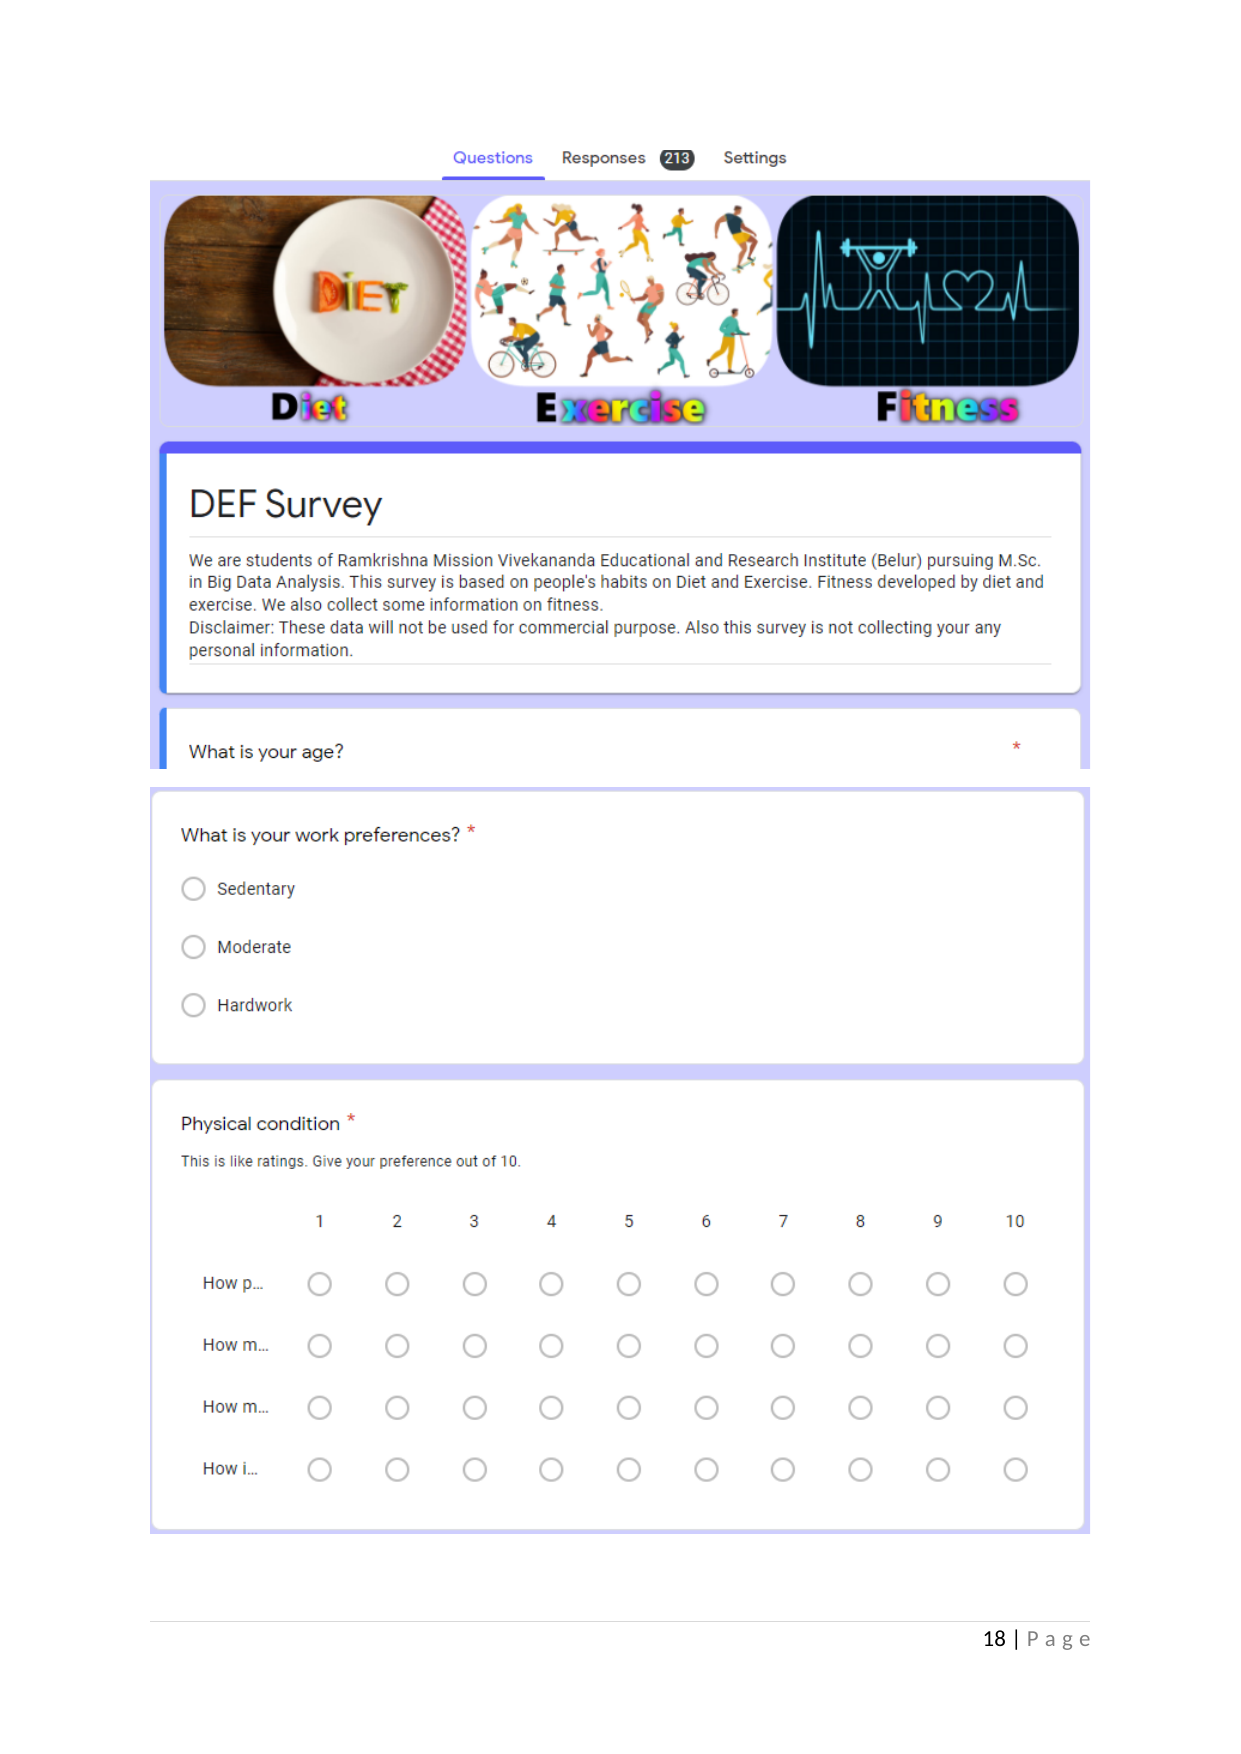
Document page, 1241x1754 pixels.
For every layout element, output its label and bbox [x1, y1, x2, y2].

picture [150, 787, 1091, 1534]
picture [150, 150, 1091, 769]
